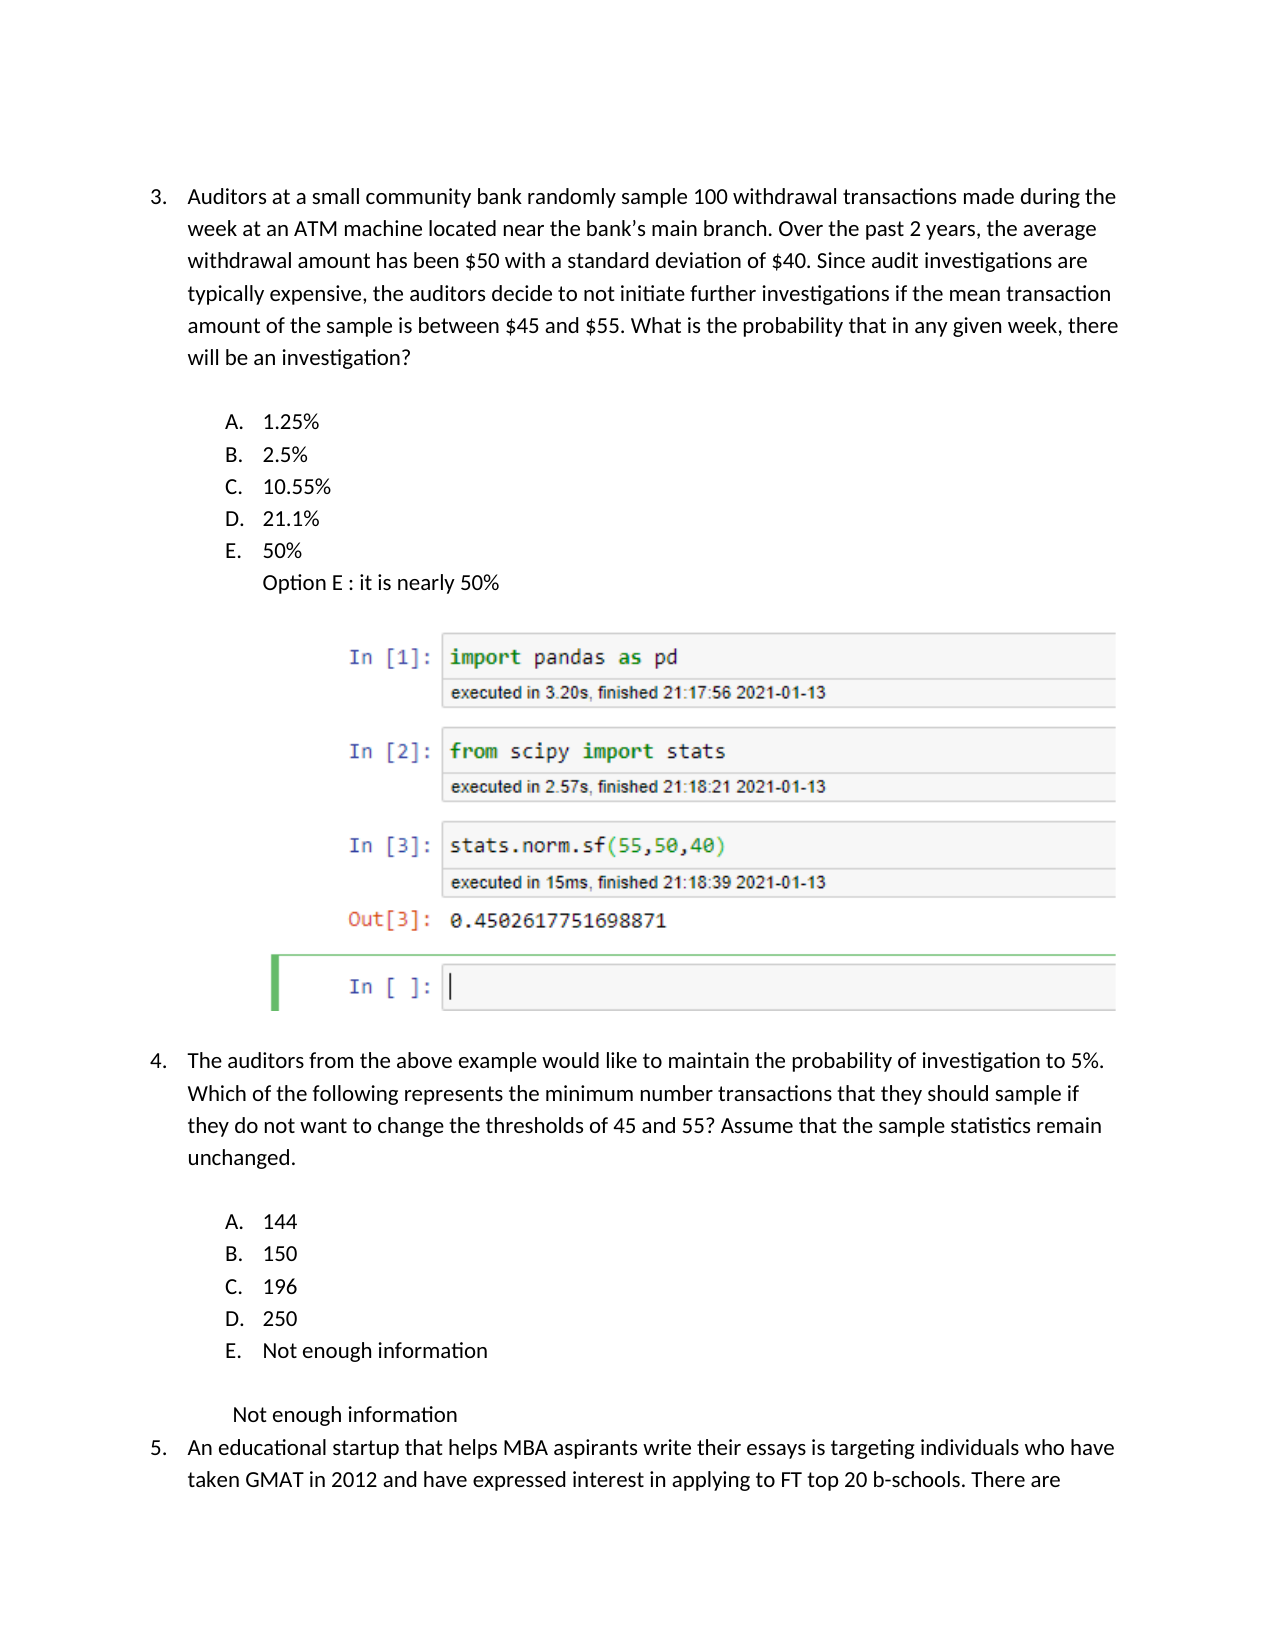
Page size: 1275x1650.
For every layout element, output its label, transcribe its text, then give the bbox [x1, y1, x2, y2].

picture [262, 600, 1116, 1011]
text Option E : it is nearly 50% [262, 568, 1125, 596]
list 144 [225, 1207, 1125, 1235]
list Not enough information [225, 1336, 1125, 1364]
list 50% [225, 536, 1125, 564]
list 1.25% [225, 407, 1125, 436]
list 10.55% [225, 472, 1125, 500]
text Not enough information [150, 1401, 1125, 1428]
list 2.5% [225, 440, 1125, 468]
list 150 [225, 1239, 1125, 1268]
list 250 [225, 1304, 1125, 1332]
list 21.1% [225, 504, 1125, 532]
list The auditors from the above example would like to maintain the probability of investigation to 5%. Which of the following represents the minimum number transactions that they should sample if they do not want to change the thresholds of 45 and 55? Assume that the sample statistics remain unchanged. [150, 1046, 1125, 1171]
list Auditors at a small community bank randomly sample 100 withdrawal transactions made during the week at an ATM machine located near the bank’s main branch. Over the past 2 years, the average withdrawal amount has been $50 with a standard deviation of $40. Since audit investigations are typically expensive, the auditors decide to not initiate further investigations if the mean transaction amount of the sample is between $45 and $55. What is the probability that in any given week, there will be an investigation? [150, 182, 1125, 371]
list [150, 1433, 1125, 1493]
list 196 [225, 1272, 1125, 1300]
